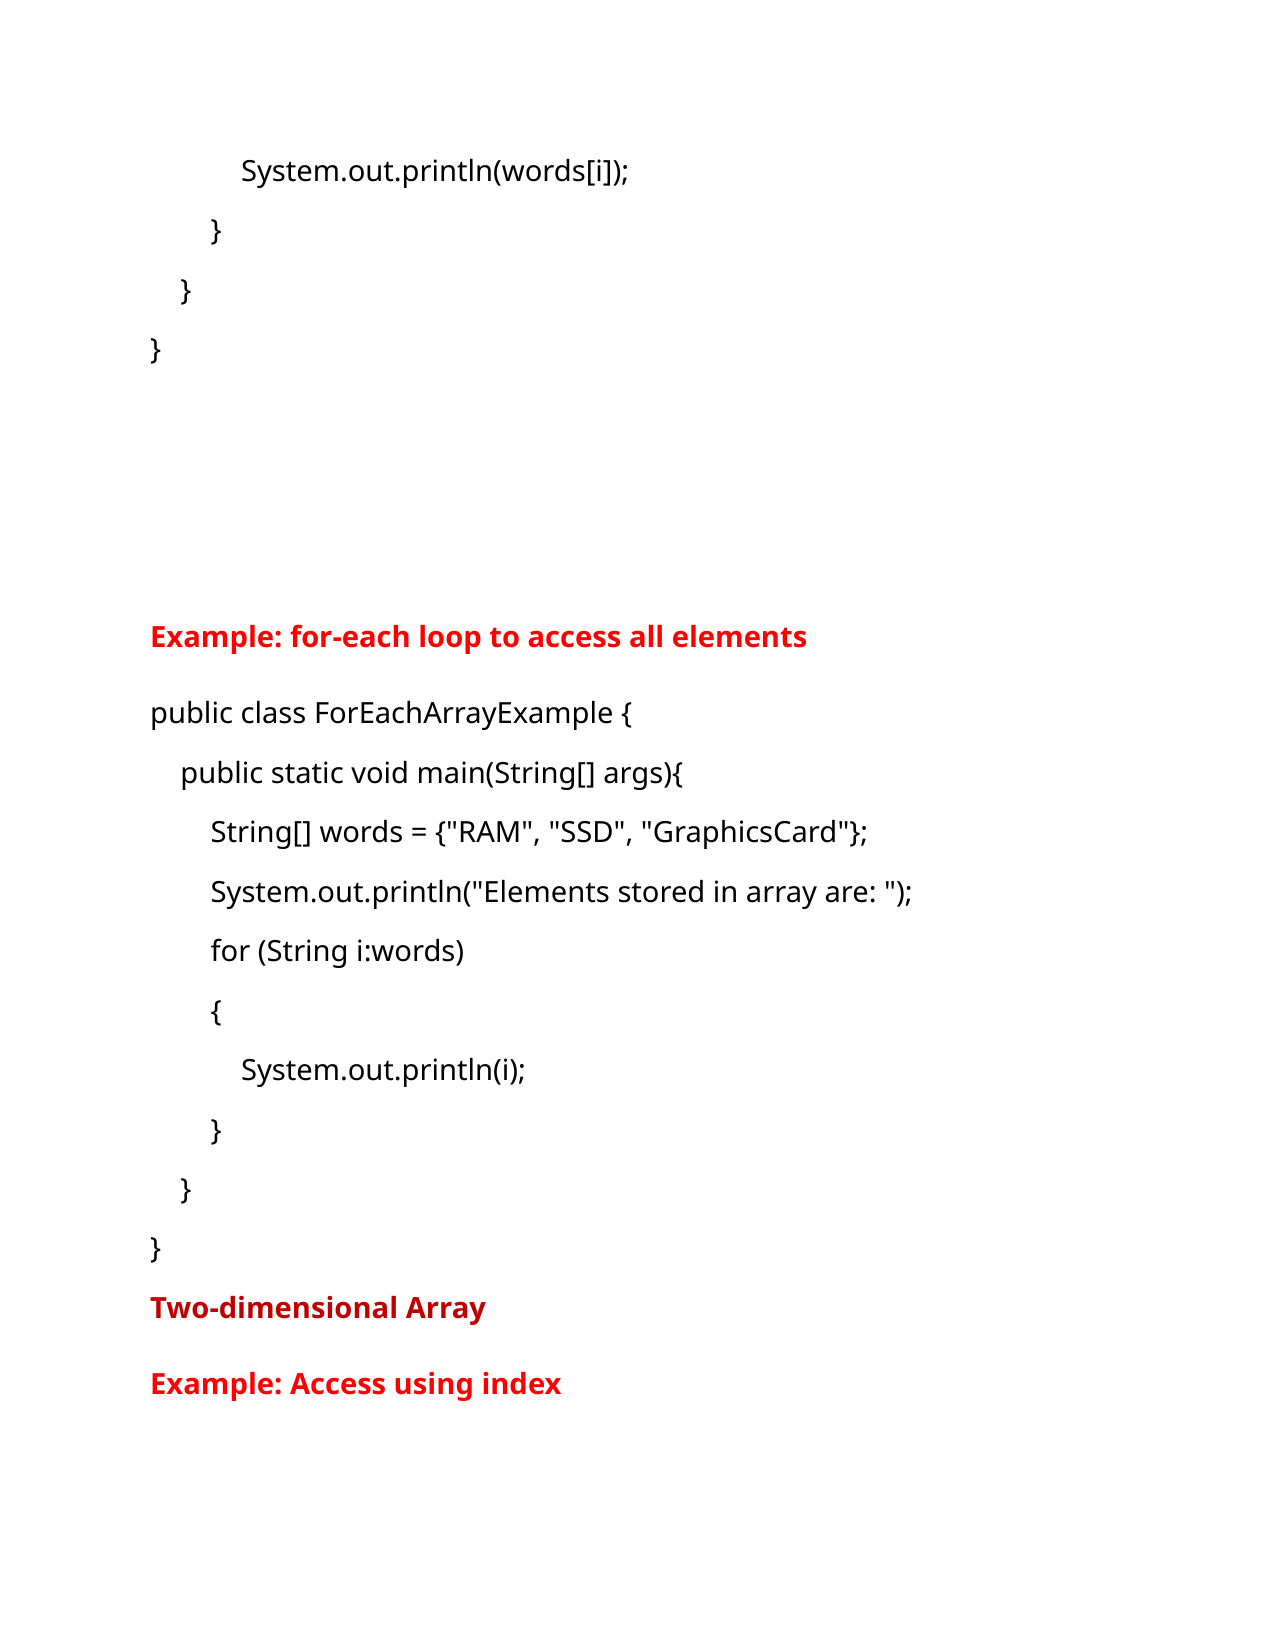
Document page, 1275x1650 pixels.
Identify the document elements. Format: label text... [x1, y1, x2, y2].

text Example: Access using index [150, 1363, 1125, 1403]
text Two-dimensional Array [150, 1287, 1125, 1327]
text public class ForEachArrayExample { public static void main(String[] args){ String[] words = {"RAM", "SSD", "GraphicsCard"}; System.out.println("Elements stored in array are: "); for (String i:words) { System.out.println(i); } } } [150, 692, 1125, 1267]
text Example: for-each loop to access all elements [150, 616, 1125, 656]
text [150, 150, 1125, 368]
